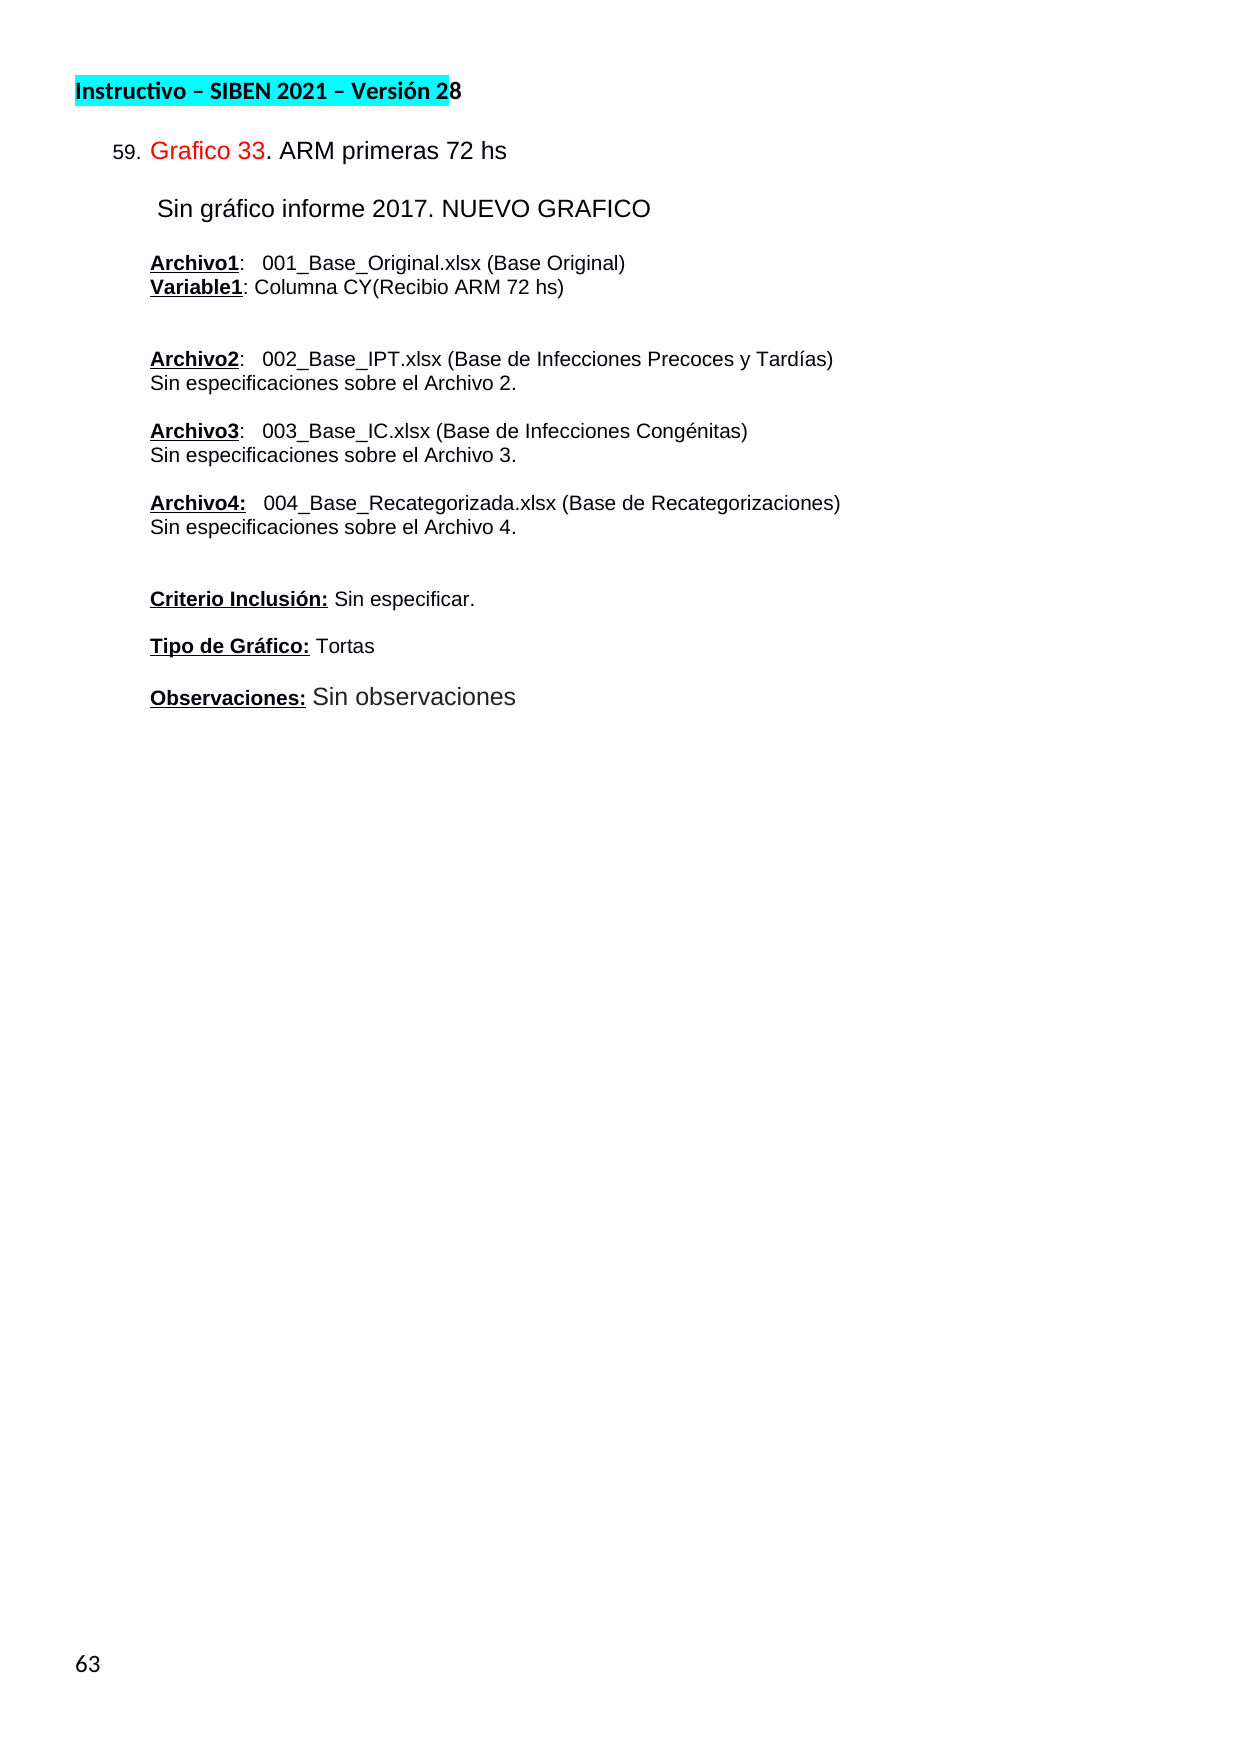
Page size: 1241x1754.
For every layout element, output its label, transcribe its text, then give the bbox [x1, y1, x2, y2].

list Grafico 33. ARM primeras 72 hs Sin gráfico informe 2017. NUEVO GRAFICO Archivo1: 001_Base_Original.xlsx (Base Original) Variable1: Columna CY(Recibio ARM 72 hs) Archivo2: 002_Base_IPT.xlsx (Base de Infecciones Precoces y Tardías) Sin especificaciones sobre el Archivo 2. Archivo3: 003_Base_IC.xlsx (Base de Infecciones Congénitas) Sin especificaciones sobre el Archivo 3. Archivo4: 004_Base_Recategorizada.xlsx (Base de Recategorizaciones) Sin especificaciones sobre el Archivo 4. Criterio Inclusión: Sin especificar. Tipo de Gráfico: Tortas Observaciones: Sin observaciones [112, 136, 1165, 711]
